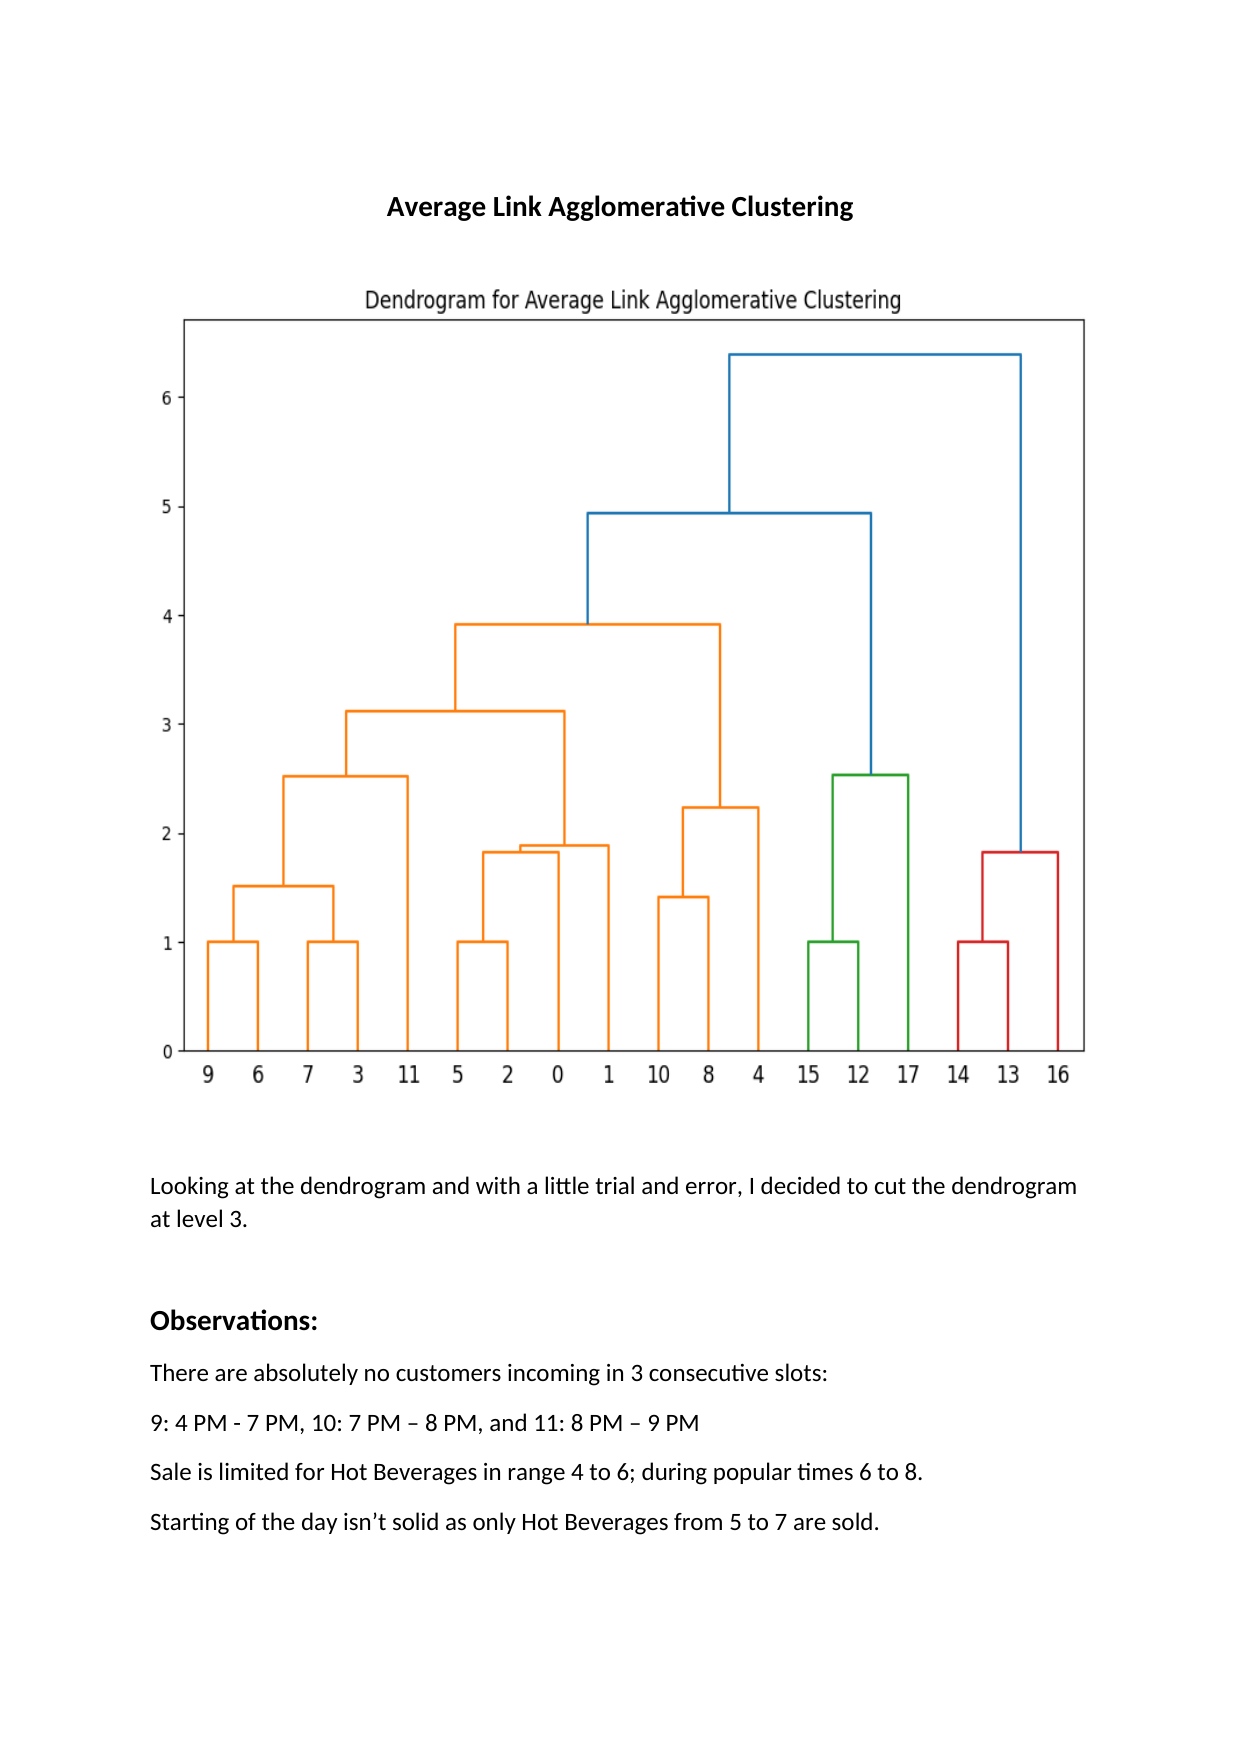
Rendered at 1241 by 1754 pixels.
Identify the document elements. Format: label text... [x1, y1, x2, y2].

text Observations: [150, 1302, 1090, 1338]
text There are absolutely no customers incoming in 3 consecutive slots: [150, 1357, 1090, 1388]
text Starting of the day isn’t solid as only Hot Beverages from 5 to 7 are sold. [150, 1506, 1090, 1536]
picture [150, 276, 1094, 1102]
text 9: 4 PM - 7 PM, 10: 7 PM – 8 PM, and 11: 8 PM – 9 PM [150, 1407, 1090, 1437]
text Looking at the dendrogram and with a little trial and error, I decided to cut the dendrogram at level 3. [150, 1170, 1090, 1233]
text Average Link Agglomerative Clustering [150, 188, 1090, 224]
text Sale is limited for Hot Beverages in range 4 to 6; during popular times 6 to 8. [150, 1456, 1090, 1487]
